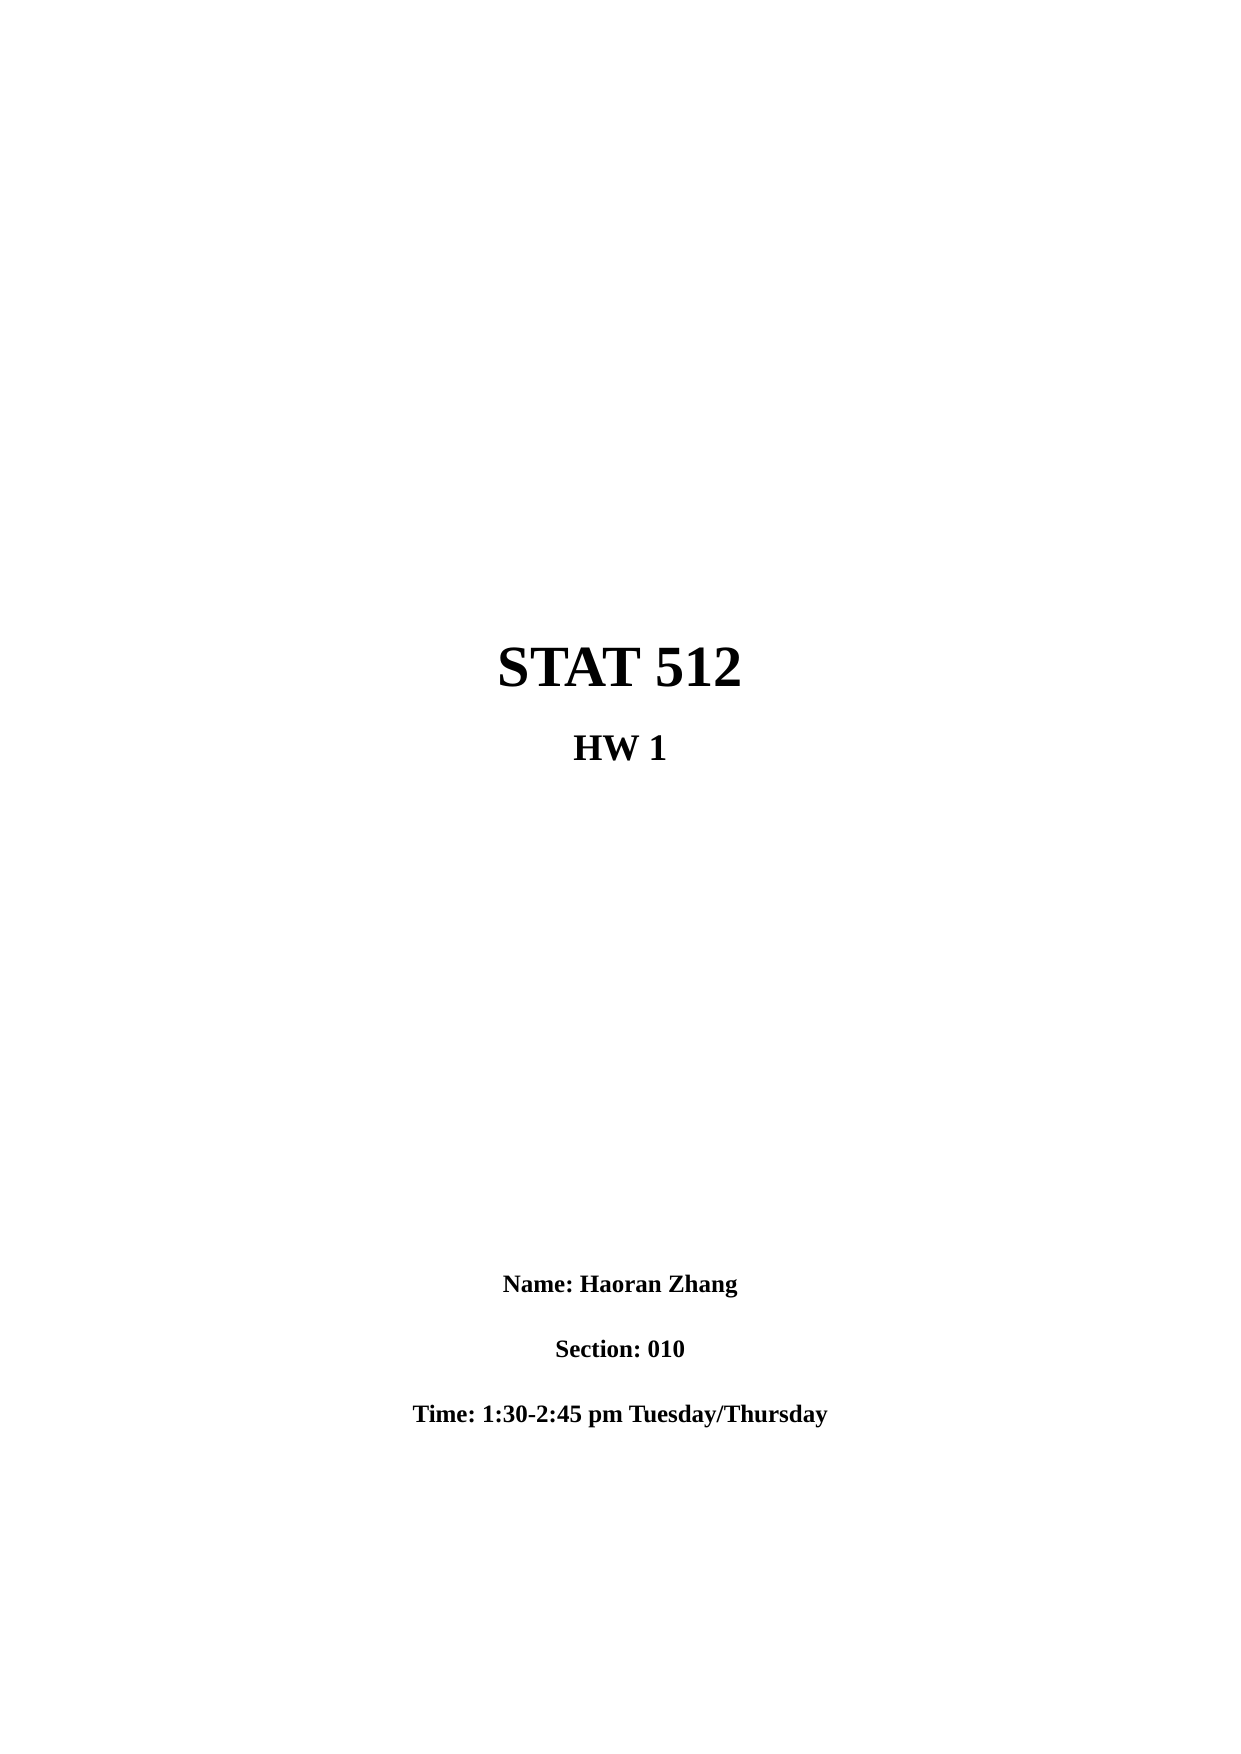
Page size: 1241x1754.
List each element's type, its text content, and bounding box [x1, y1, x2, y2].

text Section: 010 [187, 1332, 1053, 1364]
text STAT 512 [187, 617, 1053, 714]
text Time: 1:30-2:45 pm Tuesday/Thursday [187, 1397, 1053, 1429]
text Name: Haoran Zhang [187, 1267, 1053, 1299]
text HW 1 [187, 714, 1053, 779]
